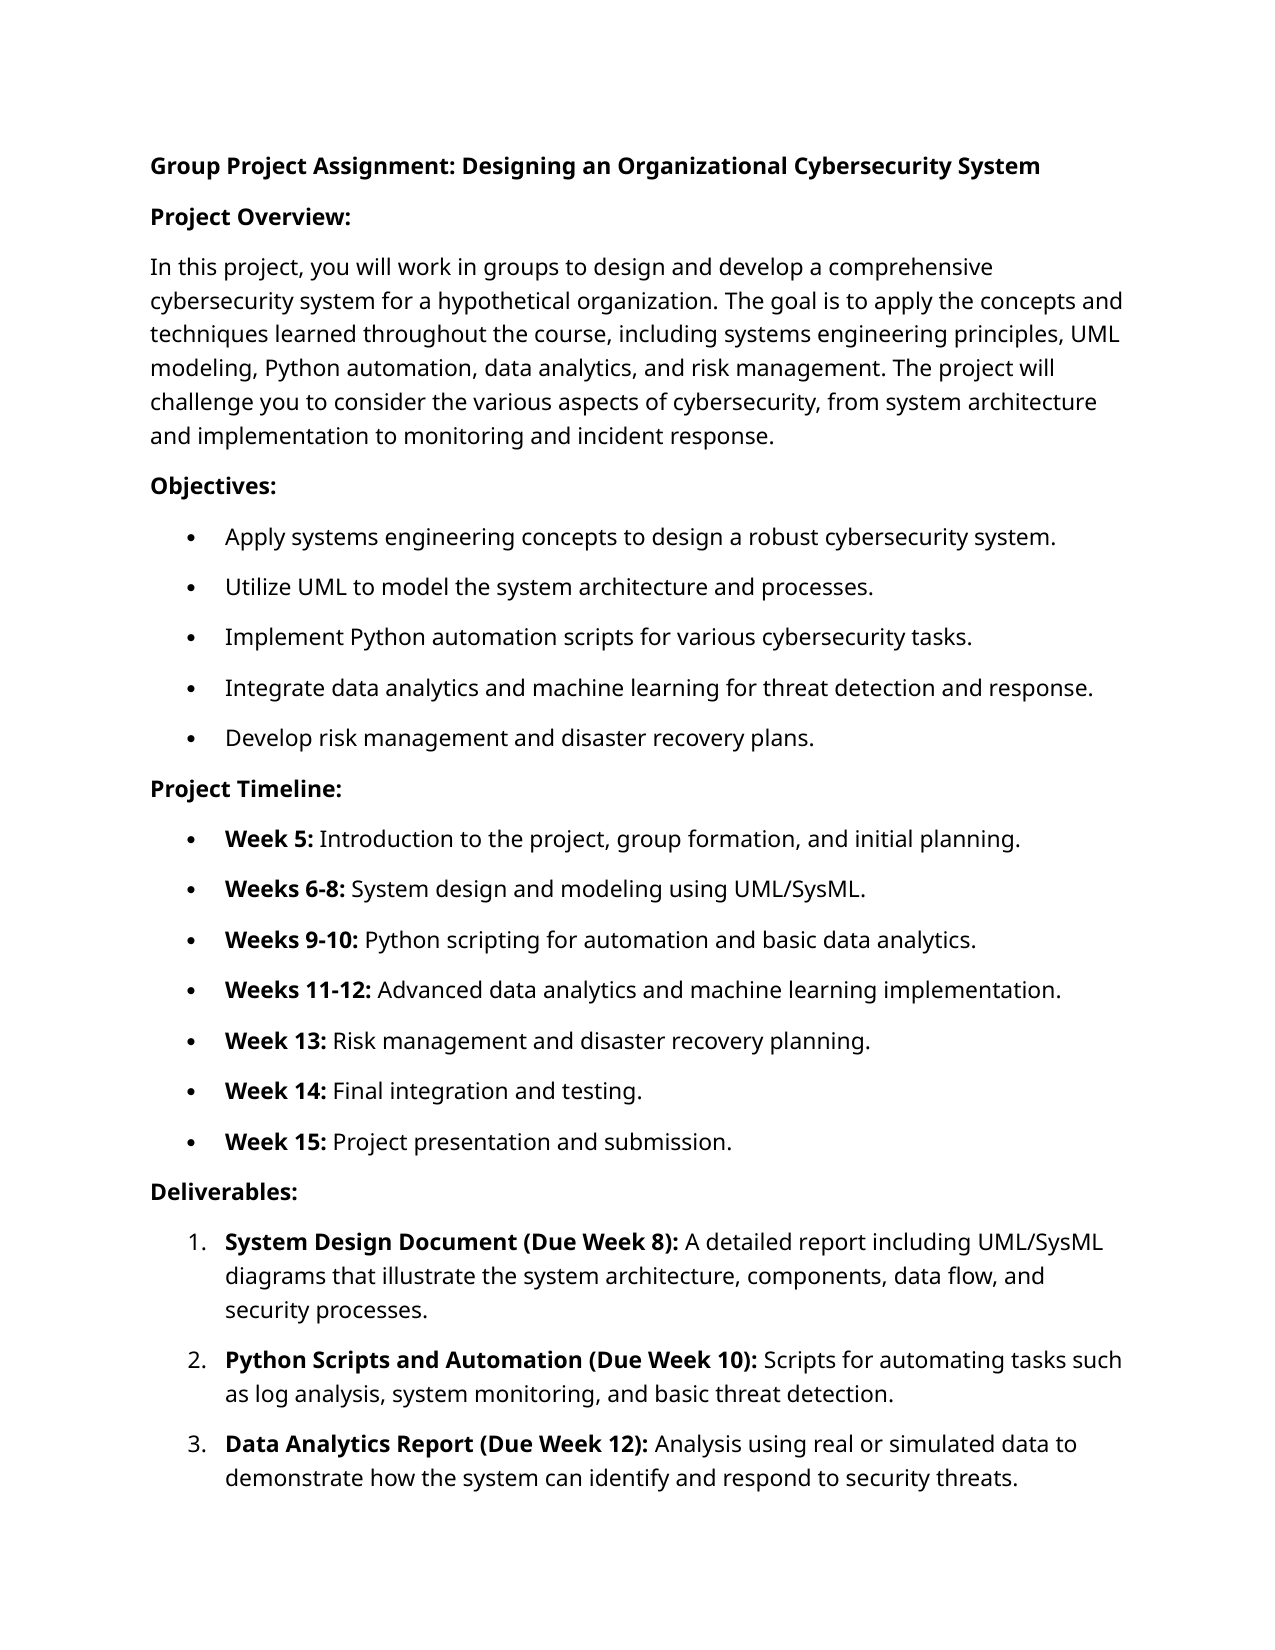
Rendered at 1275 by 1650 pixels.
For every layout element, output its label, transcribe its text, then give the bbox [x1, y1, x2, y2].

list Week 14: Final integration and testing. [187, 1075, 1125, 1106]
list Week 5: Introduction to the project, group formation, and initial planning. [187, 823, 1125, 854]
list Weeks 9-10: Python scripting for automation and basic data analytics. [187, 924, 1125, 955]
list Apply systems engineering concepts to design a robust cybersecurity system. [187, 520, 1125, 552]
list Weeks 6-8: System design and modeling using UML/SysML. [187, 873, 1125, 904]
list Week 13: Risk management and disaster recovery planning. [187, 1024, 1125, 1056]
list Weeks 11-12: Advanced data analytics and machine learning implementation. [187, 974, 1125, 1005]
text Project Overview: [150, 200, 1125, 232]
list Data Analytics Report (Due Week 12): Analysis using real or simulated data to demonstrate how the system can identify and respond to security threats. [187, 1428, 1125, 1493]
text Deliverables: [150, 1176, 1125, 1207]
text In this project, you will work in groups to design and develop a comprehensive cybersecurity system for a hypothetical organization. The goal is to apply the concepts and techniques learned throughout the course, including systems engineering principles, UML modeling, Python automation, data analytics, and risk management. The project will challenge you to consider the various aspects of cybersecurity, from system architecture and implementation to monitoring and incident response. [150, 251, 1125, 451]
list Week 15: Project presentation and submission. [187, 1125, 1125, 1157]
text Group Project Assignment: Designing an Organizational Cybersecurity System [150, 150, 1125, 181]
list Utilize UML to model the system architecture and processes. [187, 571, 1125, 602]
list System Design Document (Due Week 8): A detailed report including UML/SysML diagrams that illustrate the system architecture, components, data flow, and security processes. [187, 1226, 1125, 1325]
list Integrate data analytics and machine learning for threat detection and response. [187, 672, 1125, 703]
text Project Timeline: [150, 772, 1125, 804]
list Python Scripts and Automation (Due Week 10): Scripts for automating tasks such as log analysis, system monitoring, and basic threat detection. [187, 1344, 1125, 1409]
list Develop risk management and disaster recovery plans. [187, 722, 1125, 753]
text Objectives: [150, 470, 1125, 501]
list Implement Python automation scripts for various cybersecurity tasks. [187, 621, 1125, 652]
